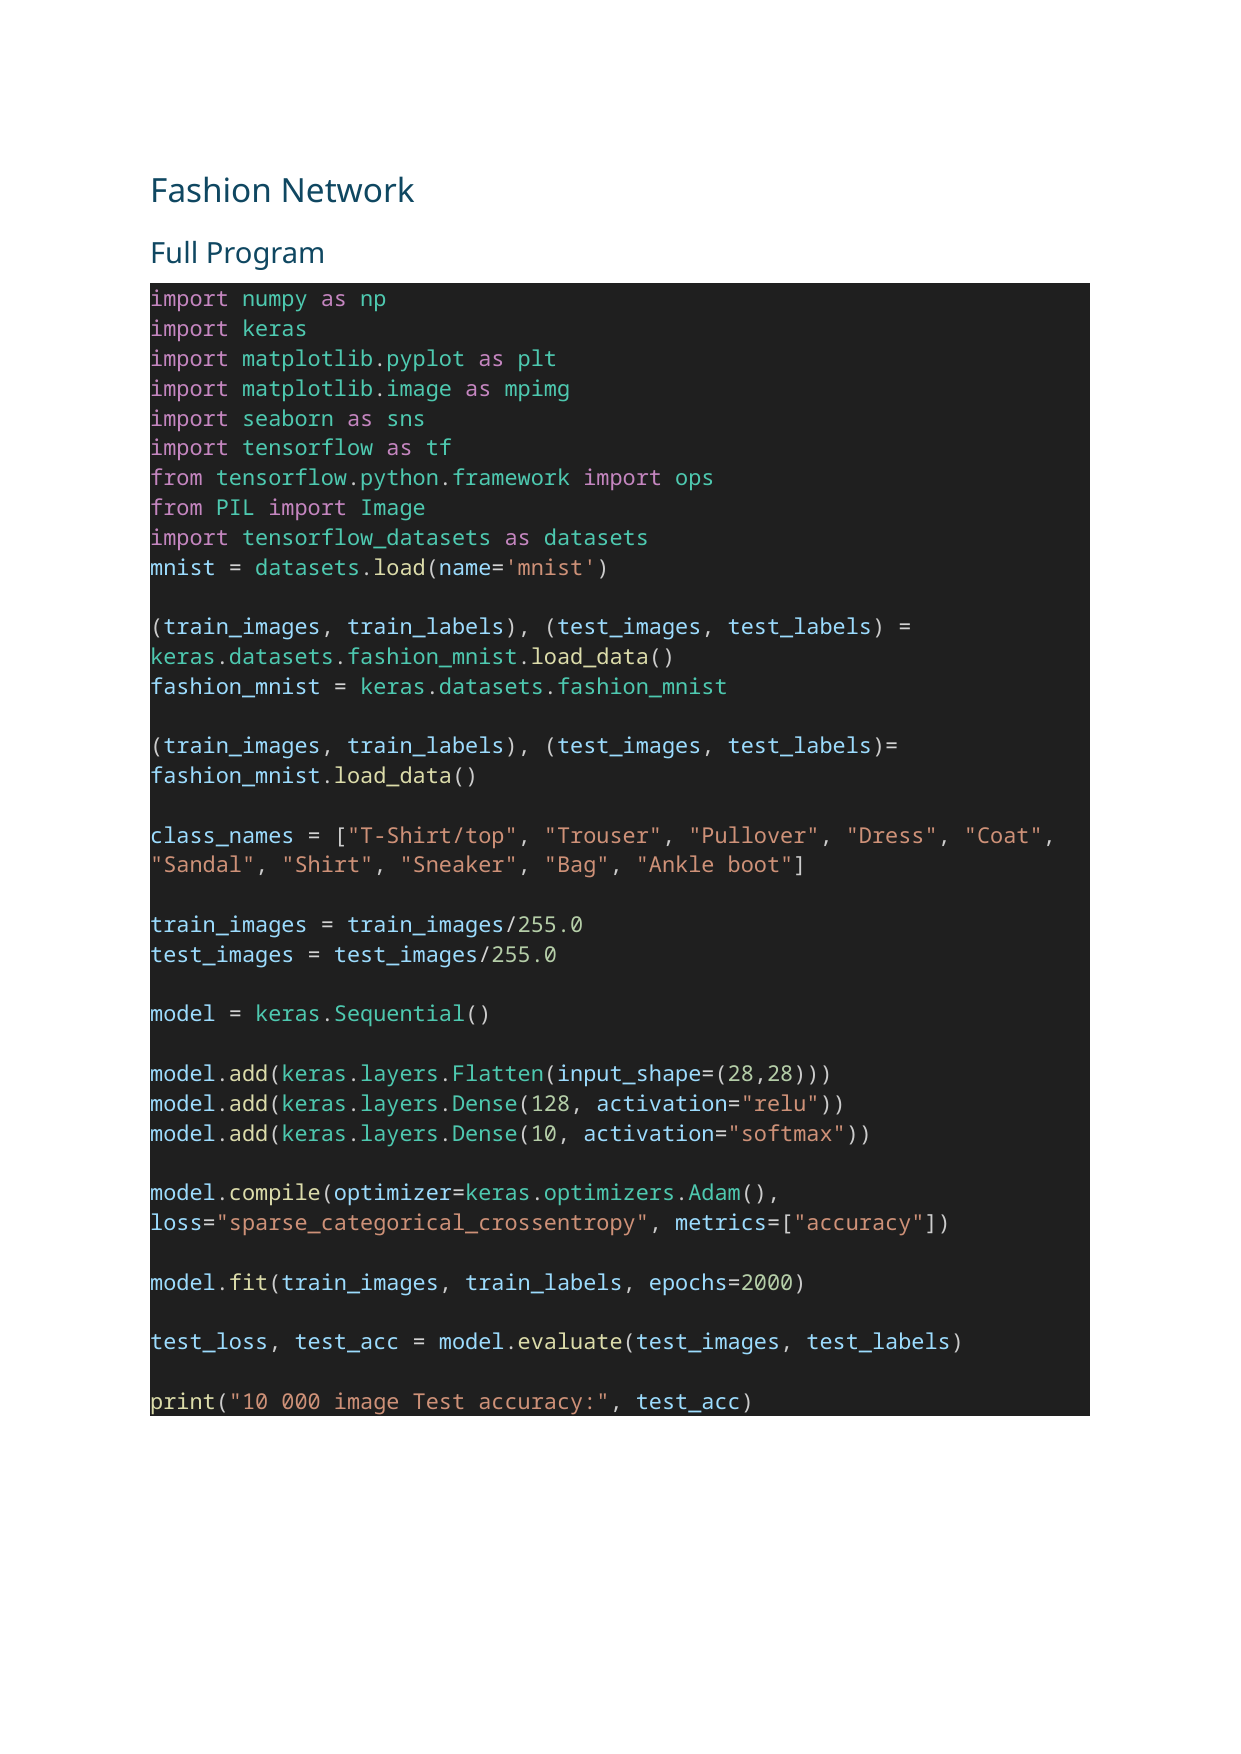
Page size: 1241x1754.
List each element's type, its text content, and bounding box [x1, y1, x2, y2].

text model.add(keras.layers.Dense(128, activation="relu")) [150, 1088, 1090, 1118]
text import tensorflow as tf [150, 432, 1090, 462]
text model.compile(optimizer=keras.optimizers.Adam(), loss="sparse_categorical_crossentropy", metrics=["accuracy"]) [150, 1177, 1090, 1237]
text from PIL import Image [150, 492, 1090, 522]
text mnist = datasets.load(name='mnist') [150, 552, 1090, 581]
text model.add(keras.layers.Flatten(input_shape=(28,28))) [150, 1058, 1090, 1088]
text import seaborn as sns [150, 403, 1090, 432]
text from tensorflow.python.framework import ops [150, 462, 1090, 492]
text model.fit(train_images, train_labels, epochs=2000) [150, 1267, 1090, 1296]
text import keras [150, 313, 1090, 343]
text (train_images, train_labels), (test_images, test_labels)= fashion_mnist.load_data() [150, 730, 1090, 790]
text import numpy as np [150, 283, 1090, 313]
text model.add(keras.layers.Dense(10, activation="softmax")) [150, 1118, 1090, 1147]
text class_names = ["T-Shirt/top", "Trouser", "Pullover", "Dress", "Coat", "Sandal", "Shirt", "Sneaker", "Bag", "Ankle boot"] [150, 820, 1090, 879]
text import matplotlib.pyplot as plt [150, 343, 1090, 373]
text (train_images, train_labels), (test_images, test_labels) = keras.datasets.fashion_mnist.load_data() [150, 611, 1090, 671]
text import tensorflow_datasets as datasets [150, 522, 1090, 552]
text import matplotlib.image as mpimg [150, 373, 1090, 403]
text print("10 000 image Test accuracy:", test_acc) [150, 1386, 1090, 1416]
text train_images = train_images/255.0 [150, 909, 1090, 939]
text test_images = test_images/255.0 [150, 939, 1090, 969]
text model = keras.Sequential() [150, 998, 1090, 1028]
text fashion_mnist = keras.datasets.fashion_mnist [150, 671, 1090, 701]
subtitle Fashion Network [150, 167, 1090, 212]
subtitle Full Program [150, 232, 1090, 272]
text test_loss, test_acc = model.evaluate(test_images, test_labels) [150, 1326, 1090, 1356]
